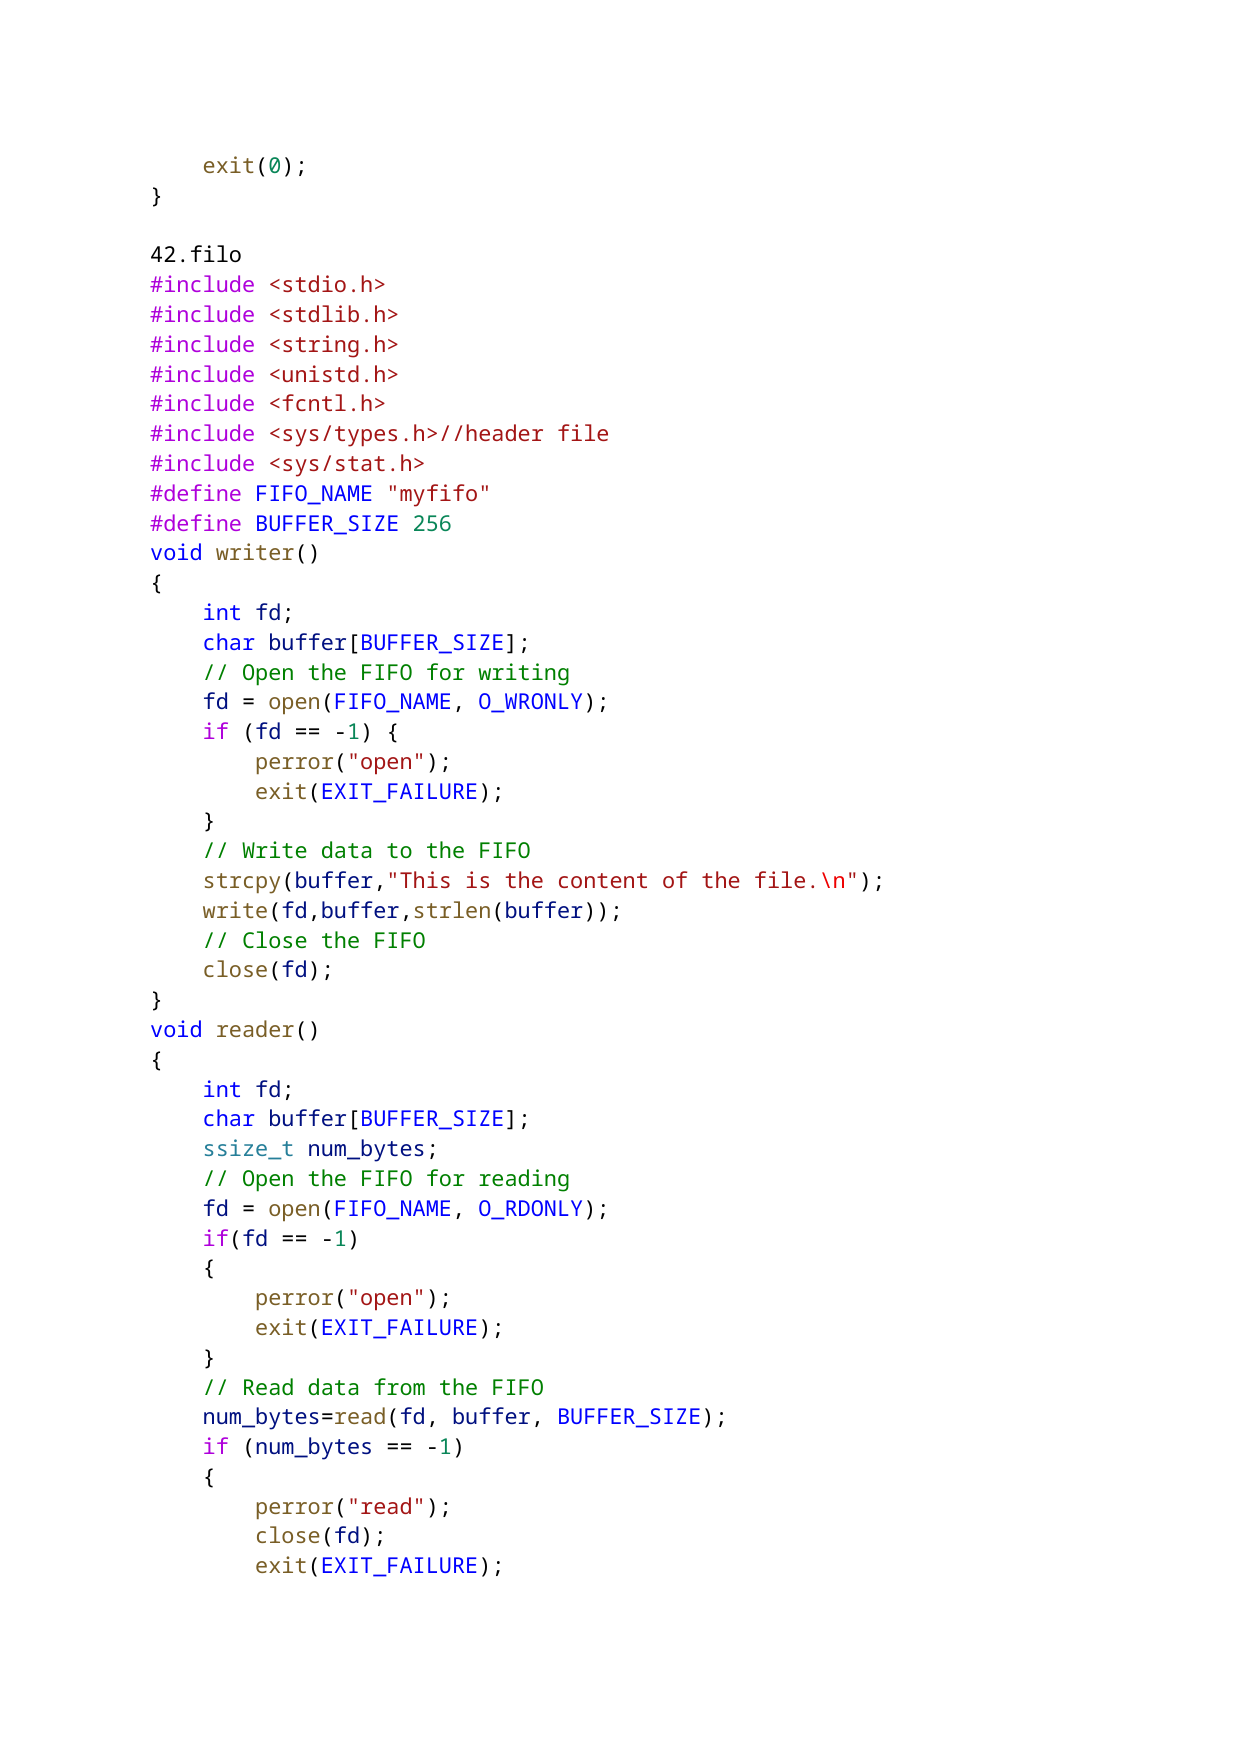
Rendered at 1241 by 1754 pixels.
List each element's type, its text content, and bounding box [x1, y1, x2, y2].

text perror("open"); [150, 746, 1090, 776]
text fd = open(FIFO_NAME, O_WRONLY); [150, 686, 1090, 716]
text { [150, 1461, 1090, 1491]
text 42.filo [150, 239, 1090, 269]
text // Read data from the FIFO [150, 1371, 1090, 1401]
text num_bytes=read(fd, buffer, BUFFER_SIZE); [150, 1401, 1090, 1431]
text fd = open(FIFO_NAME, O_RDONLY); [150, 1193, 1090, 1222]
text if (num_bytes == -1) [150, 1431, 1090, 1461]
text { [150, 567, 1090, 597]
text // Open the FIFO for reading [150, 1163, 1090, 1193]
text void writer() [150, 537, 1090, 567]
text } [150, 1342, 1090, 1371]
text #include <stdio.h> [150, 269, 1090, 299]
text { [150, 1044, 1090, 1073]
text #define BUFFER_SIZE 256 [150, 507, 1090, 537]
text } [150, 180, 1090, 209]
text ssize_t num_bytes; [150, 1133, 1090, 1163]
text if (fd == -1) { [150, 716, 1090, 746]
text exit(EXIT_FAILURE); [150, 776, 1090, 805]
text exit(EXIT_FAILURE); [150, 1312, 1090, 1342]
text void reader() [150, 1014, 1090, 1044]
text // Open the FIFO for writing [150, 656, 1090, 686]
text } [150, 805, 1090, 835]
text } [150, 984, 1090, 1014]
text #include <stdlib.h> [150, 299, 1090, 329]
text #include <string.h> [150, 329, 1090, 358]
text #include <sys/types.h>//header file [150, 418, 1090, 448]
text strcpy(buffer,"This is the content of the file.\n"); [150, 865, 1090, 895]
text exit(0); [150, 150, 1090, 180]
text // Write data to the FIFO [150, 835, 1090, 865]
text if(fd == -1) [150, 1222, 1090, 1252]
text perror("open"); [150, 1282, 1090, 1312]
text #define FIFO_NAME "myfifo" [150, 478, 1090, 507]
text write(fd,buffer,strlen(buffer)); [150, 895, 1090, 924]
text char buffer[BUFFER_SIZE]; [150, 627, 1090, 656]
text perror("read"); [150, 1491, 1090, 1520]
text #include <unistd.h> [150, 358, 1090, 388]
text #include <sys/stat.h> [150, 448, 1090, 478]
text close(fd); [150, 954, 1090, 984]
text #include <fcntl.h> [150, 388, 1090, 418]
text char buffer[BUFFER_SIZE]; [150, 1103, 1090, 1133]
text int fd; [150, 1073, 1090, 1103]
text int fd; [150, 597, 1090, 627]
text close(fd); [150, 1520, 1090, 1550]
text exit(EXIT_FAILURE); [150, 1550, 1090, 1580]
text { [150, 1252, 1090, 1282]
text // Close the FIFO [150, 924, 1090, 954]
